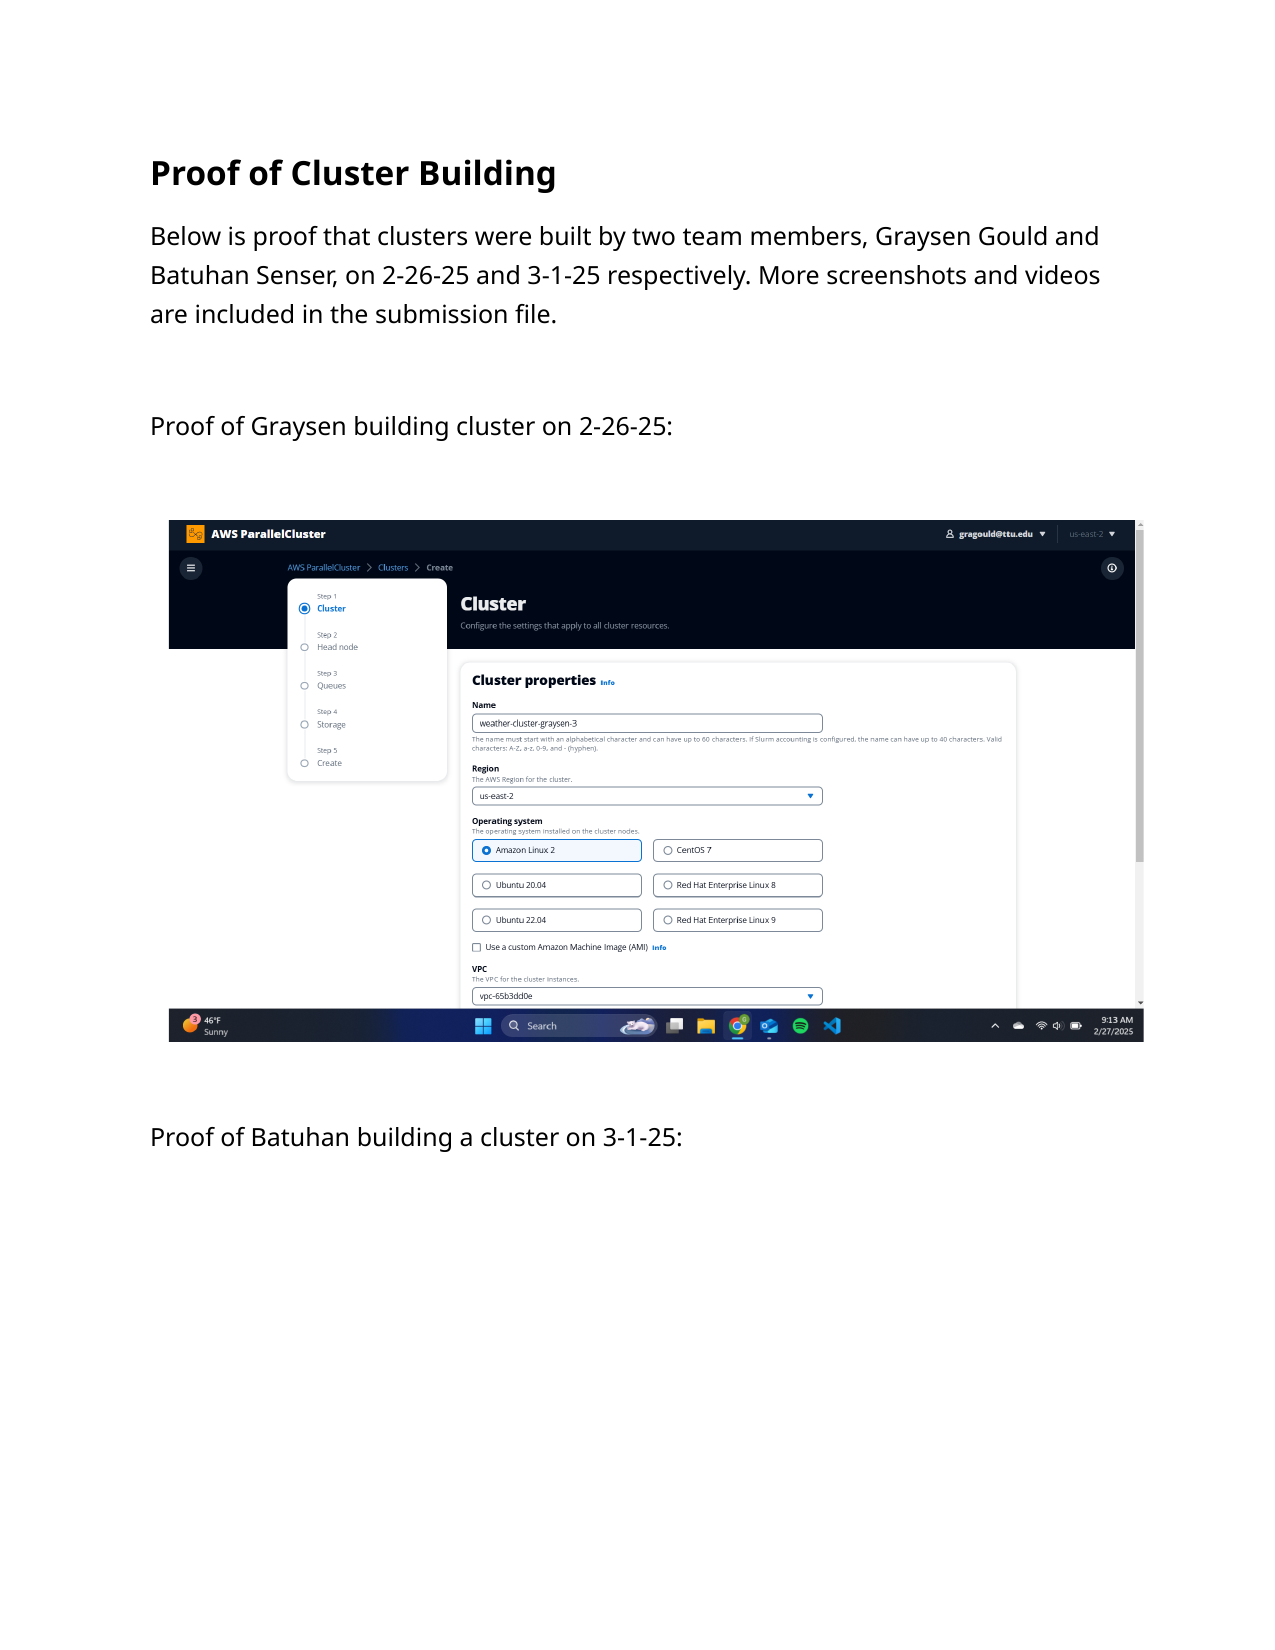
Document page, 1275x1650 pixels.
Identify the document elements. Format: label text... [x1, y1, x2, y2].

text Proof of Graysen building cluster on 2-26-25: [150, 409, 1125, 443]
text Below is proof that clusters were built by two team members, Graysen Gould and Batuhan Senser, on 2-26-25 and 3-1-25 respectively. More screenshots and videos are included in the submission file. [150, 219, 1125, 331]
text Proof of Cluster Building [150, 150, 1125, 195]
text Proof of Batuhan building a cluster on 3-1-25: [150, 1119, 1125, 1153]
